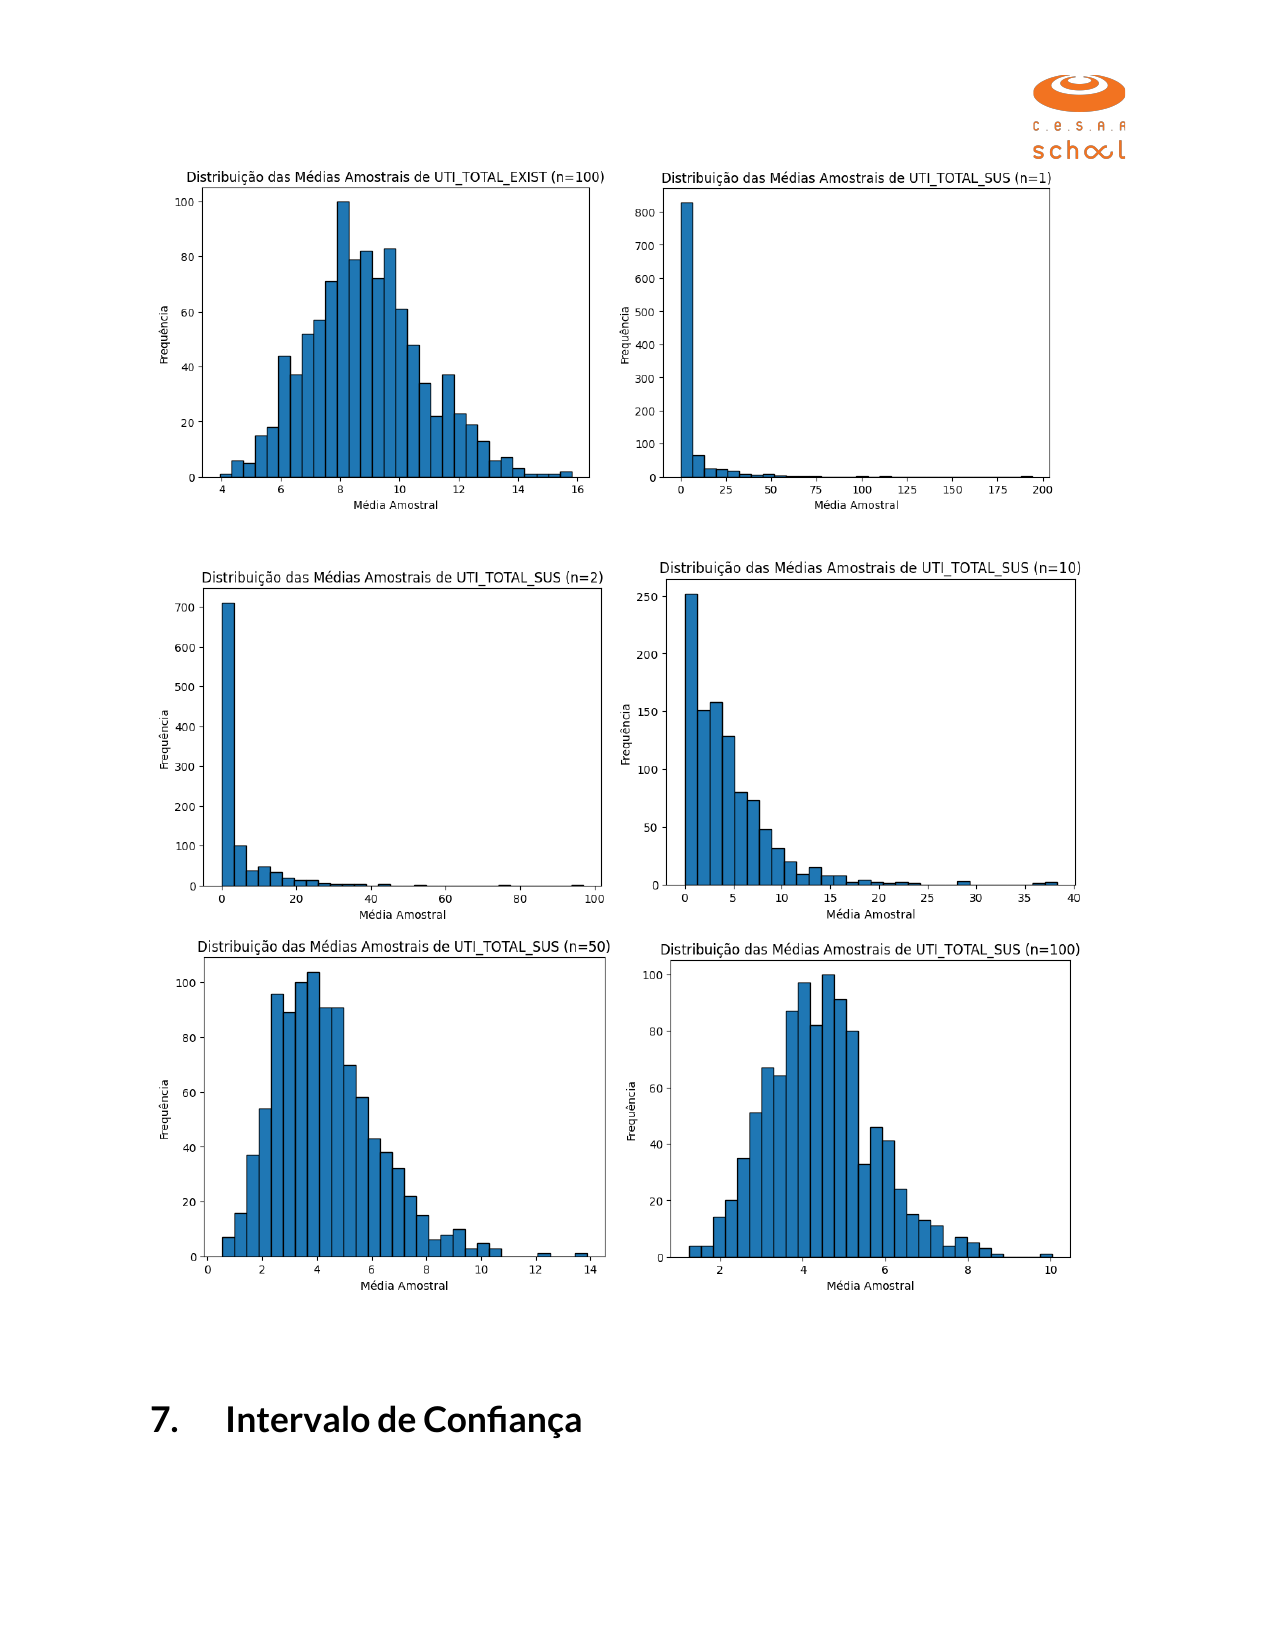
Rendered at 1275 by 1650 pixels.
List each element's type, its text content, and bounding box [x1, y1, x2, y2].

subtitle 7. Intervalo de Confiança [150, 1397, 1125, 1439]
picture [150, 162, 1060, 518]
picture [150, 552, 1089, 928]
picture [1033, 75, 1125, 159]
picture [150, 931, 1088, 1299]
